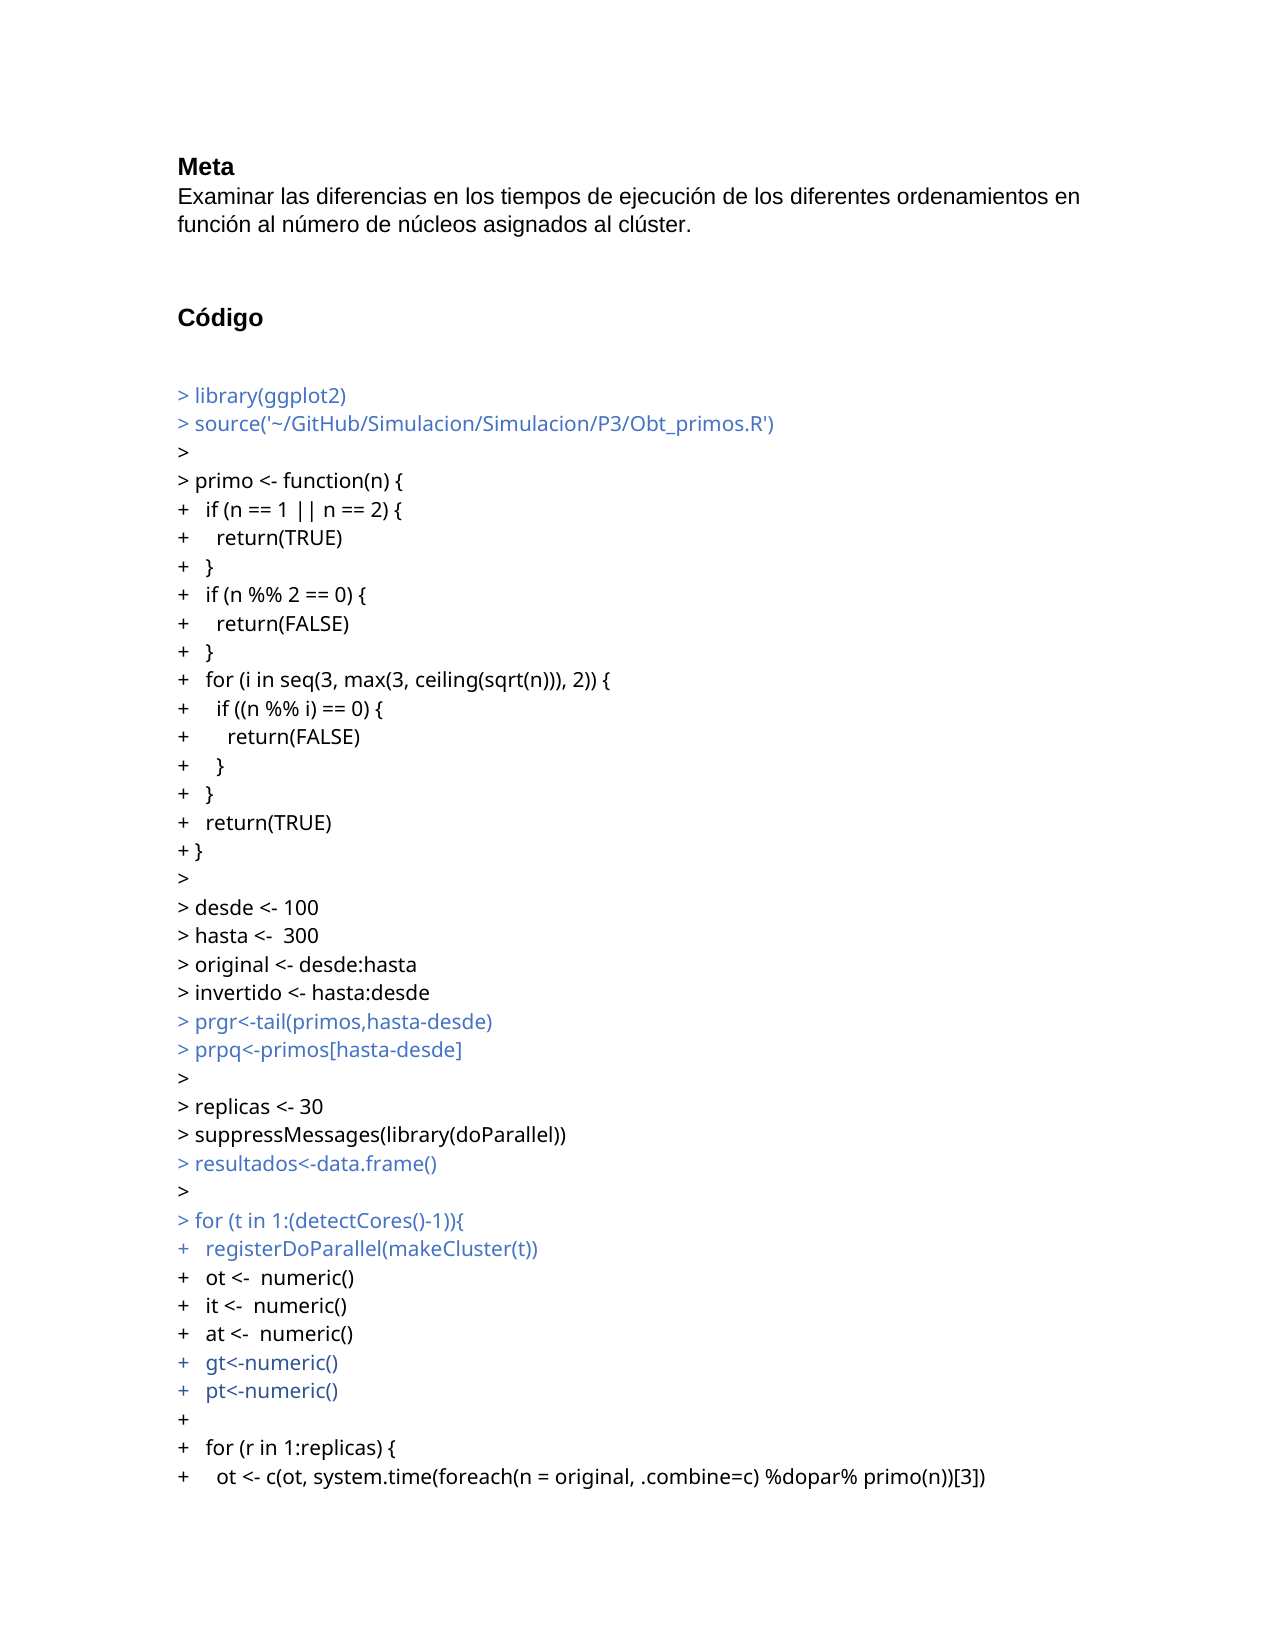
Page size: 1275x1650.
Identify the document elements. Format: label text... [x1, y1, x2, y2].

text > resultados<-data.frame() [177, 1149, 1098, 1177]
text + } [177, 836, 1098, 864]
text > primo <- function(n) { [177, 466, 1098, 495]
text > invertido <- hasta:desde [177, 978, 1098, 1007]
text > [177, 1177, 1098, 1206]
text + registerDoParallel(makeCluster(t)) [177, 1234, 1098, 1263]
text + pt<-numeric() [177, 1376, 1098, 1405]
subtitle Meta [177, 152, 1098, 181]
text > [177, 438, 1098, 466]
text > prgr<-tail(primos,hasta-desde) [177, 1007, 1098, 1035]
text > source('~/GitHub/Simulacion/Simulacion/P3/Obt_primos.R') [177, 409, 1098, 438]
text + } [177, 751, 1098, 779]
text Examinar las diferencias en los tiempos de ejecución de los diferentes ordenamientos en función al número de núcleos asignados al clúster. [177, 183, 1098, 238]
text + gt<-numeric() [177, 1348, 1098, 1376]
text > desde <- 100 [177, 893, 1098, 921]
text + return(FALSE) [177, 722, 1098, 751]
text + it <- numeric() [177, 1291, 1098, 1319]
text + } [177, 552, 1098, 580]
text + for (r in 1:replicas) { [177, 1433, 1098, 1462]
text + if ((n %% i) == 0) { [177, 694, 1098, 722]
subtitle Código [177, 303, 1098, 332]
text > [177, 864, 1098, 893]
text + } [177, 637, 1098, 666]
text > for (t in 1:(detectCores()-1)){ [177, 1206, 1098, 1234]
text + ot <- c(ot, system.time(foreach(n = original, .combine=c) %dopar% primo(n))[3]) [177, 1462, 1098, 1490]
text > replicas <- 30 [177, 1092, 1098, 1121]
text > [177, 1064, 1098, 1092]
text > suppressMessages(library(doParallel)) [177, 1121, 1098, 1149]
text + return(TRUE) [177, 523, 1098, 552]
text + [177, 1405, 1098, 1433]
text + return(TRUE) [177, 808, 1098, 836]
text + if (n == 1 || n == 2) { [177, 495, 1098, 523]
text > prpq<-primos[hasta-desde] [177, 1035, 1098, 1064]
text + at <- numeric() [177, 1319, 1098, 1348]
text + if (n %% 2 == 0) { [177, 580, 1098, 609]
text > hasta <- 300 [177, 921, 1098, 950]
text > original <- desde:hasta [177, 950, 1098, 978]
text > library(ggplot2) [177, 381, 1098, 409]
text + for (i in seq(3, max(3, ceiling(sqrt(n))), 2)) { [177, 666, 1098, 694]
text + return(FALSE) [177, 609, 1098, 637]
text + } [177, 779, 1098, 808]
text + ot <- numeric() [177, 1263, 1098, 1291]
